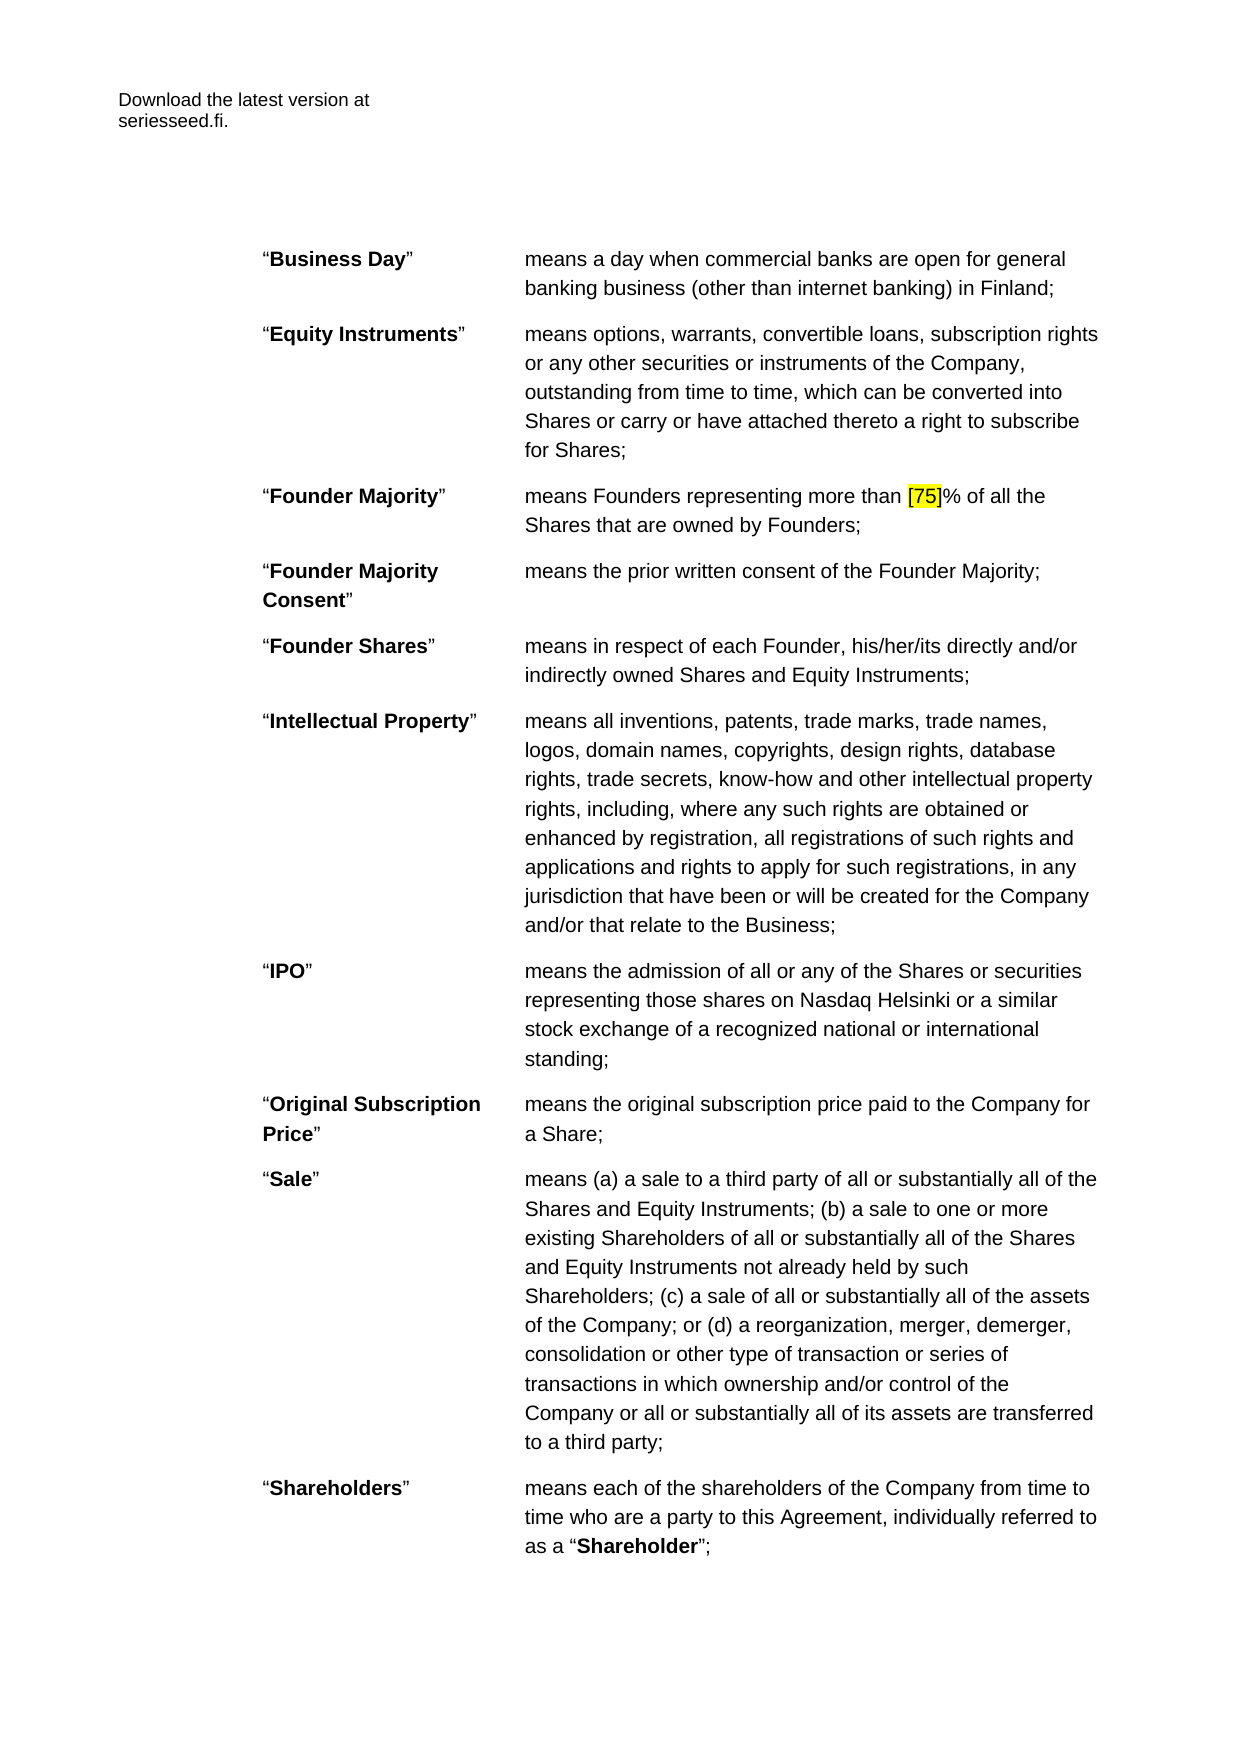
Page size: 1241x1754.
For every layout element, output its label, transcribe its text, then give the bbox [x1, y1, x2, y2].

table_cell “Intellectual Property” [177, 687, 513, 937]
table_cell “IPO” [177, 937, 513, 1070]
table_cell “Founder Majority” [177, 462, 513, 537]
table_cell means a day when commercial banks are open for general banking business (other than internet banking) in Finland; [513, 225, 1115, 299]
table_cell means the prior written consent of the Founder Majority; [513, 537, 1115, 612]
table_cell “Founder Shares” [177, 612, 513, 687]
table_cell means each of the shareholders of the Company from time to time who are a party to this Agreement, individually referred to as a “Shareholder”; [513, 1454, 1115, 1558]
table_cell means in respect of each Founder, his/her/its directly and/or indirectly owned Shares and Equity Instruments; [513, 612, 1115, 687]
table_cell means options, warrants, convertible loans, subscription rights or any other securities or instruments of the Company, outstanding from time to time, which can be converted into Shares or carry or have attached thereto a right to subscribe for Shares; [513, 300, 1115, 462]
table_cell means all inventions, patents, trade marks, trade names, logos, domain names, copyrights, design rights, database rights, trade secrets, know-how and other intellectual property rights, including, where any such rights are obtained or enhanced by registration, all registrations of such rights and applications and rights to apply for such registrations, in any jurisdiction that have been or will be created for the Company and/or that relate to the Business; [513, 687, 1115, 937]
table_cell means the admission of all or any of the Shares or securities representing those shares on Nasdaq Helsinki or a similar stock exchange of a recognized national or international standing; [513, 937, 1115, 1070]
table_cell “Business Day” [177, 225, 513, 299]
table_cell “Original Subscription Price” [177, 1070, 513, 1145]
table_cell “Founder Majority Consent” [177, 537, 513, 612]
table_cell means Founders representing more than [75]% of all the Shares that are owned by Founders; [513, 462, 1115, 537]
table_cell “Sale” [177, 1145, 513, 1454]
table_cell means (a) a sale to a third party of all or substantially all of the Shares and Equity Instruments; (b) a sale to one or more existing Shareholders of all or substantially all of the Shares and Equity Instruments not already held by such Shareholders; (c) a sale of all or substantially all of the assets of the Company; or (d) a reorganization, merger, demerger, consolidation or other type of transaction or series of transactions in which ownership and/or control of the Company or all or substantially all of its assets are transferred to a third party; [513, 1145, 1115, 1454]
table_cell “Shareholders” [177, 1454, 513, 1558]
table_cell means the original subscription price paid to the Company for a Share; [513, 1070, 1115, 1145]
table_cell “Equity Instruments” [177, 300, 513, 462]
